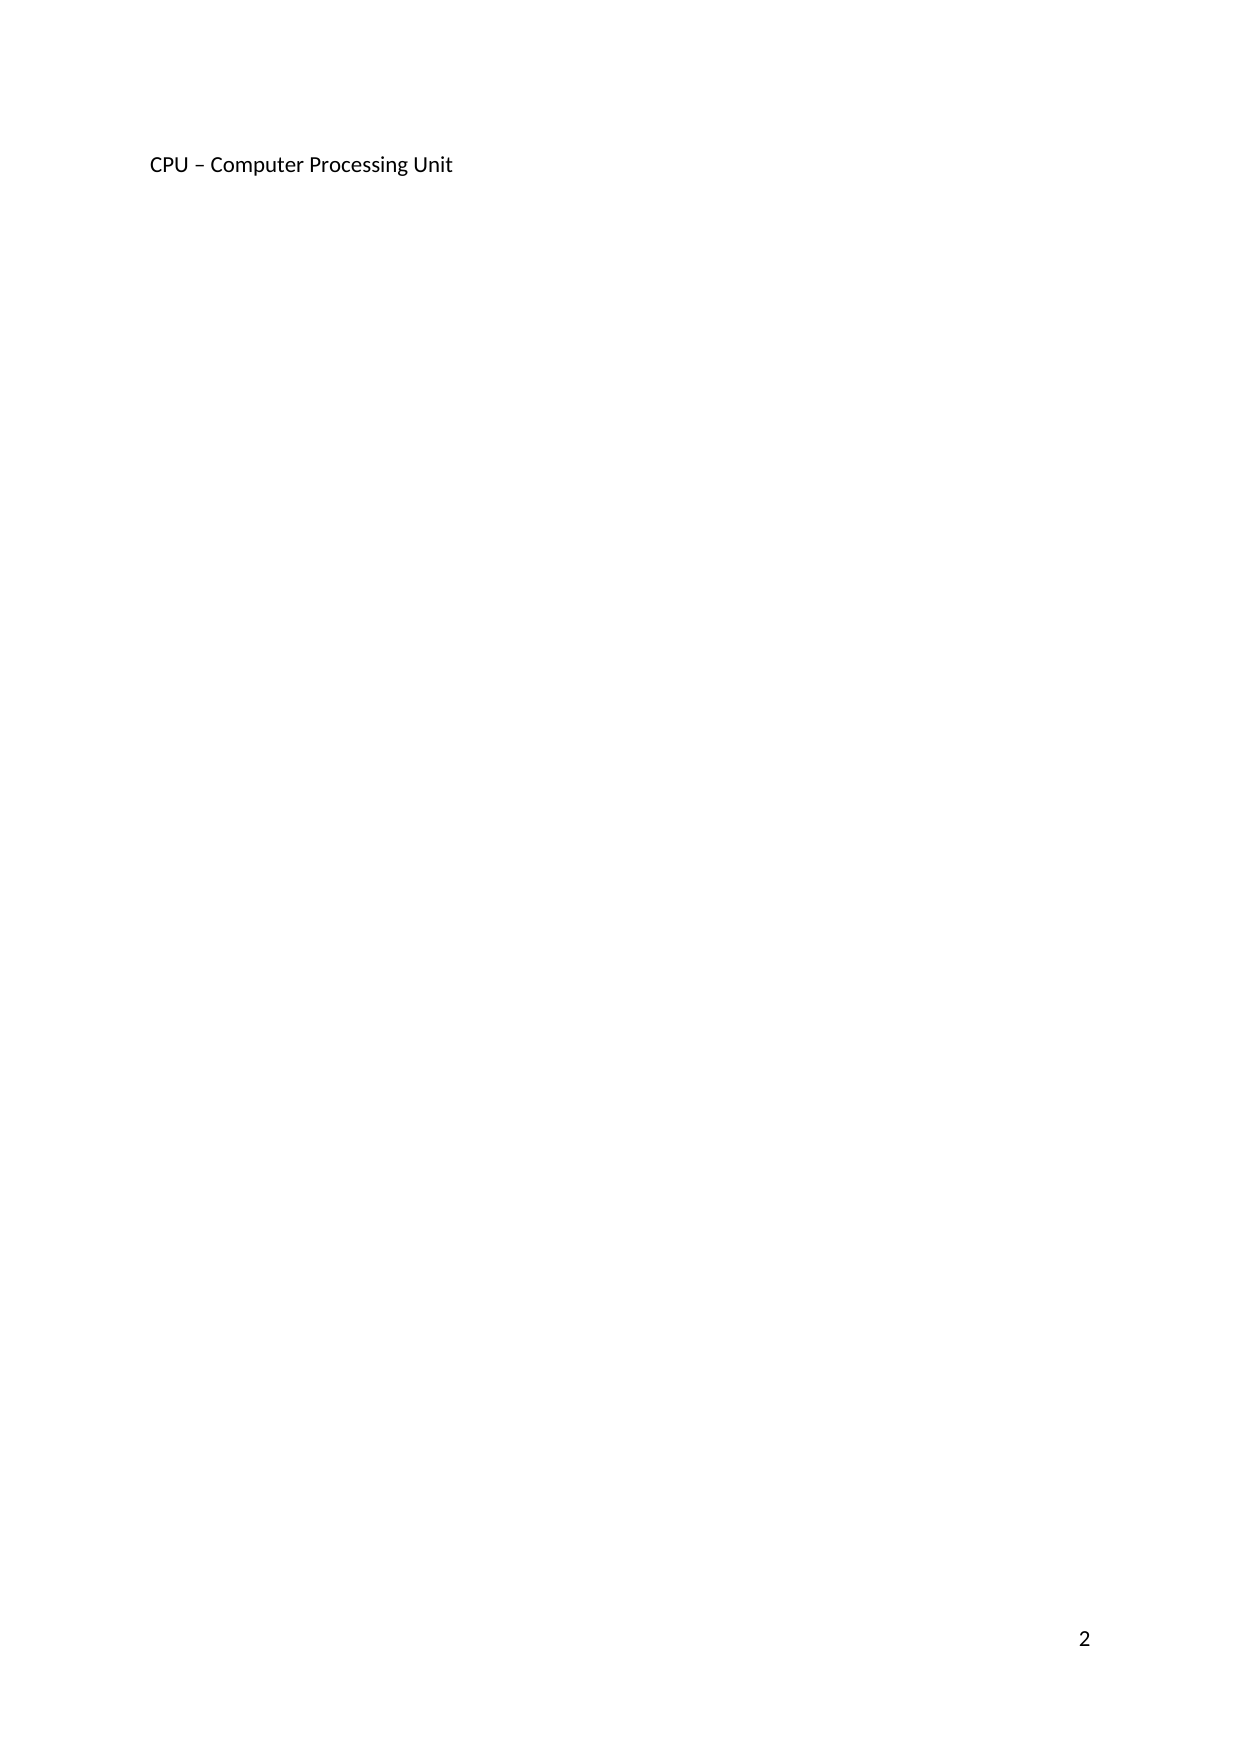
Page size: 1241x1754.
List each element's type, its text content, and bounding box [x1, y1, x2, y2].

text CPU – Computer Processing Unit [150, 150, 1090, 178]
